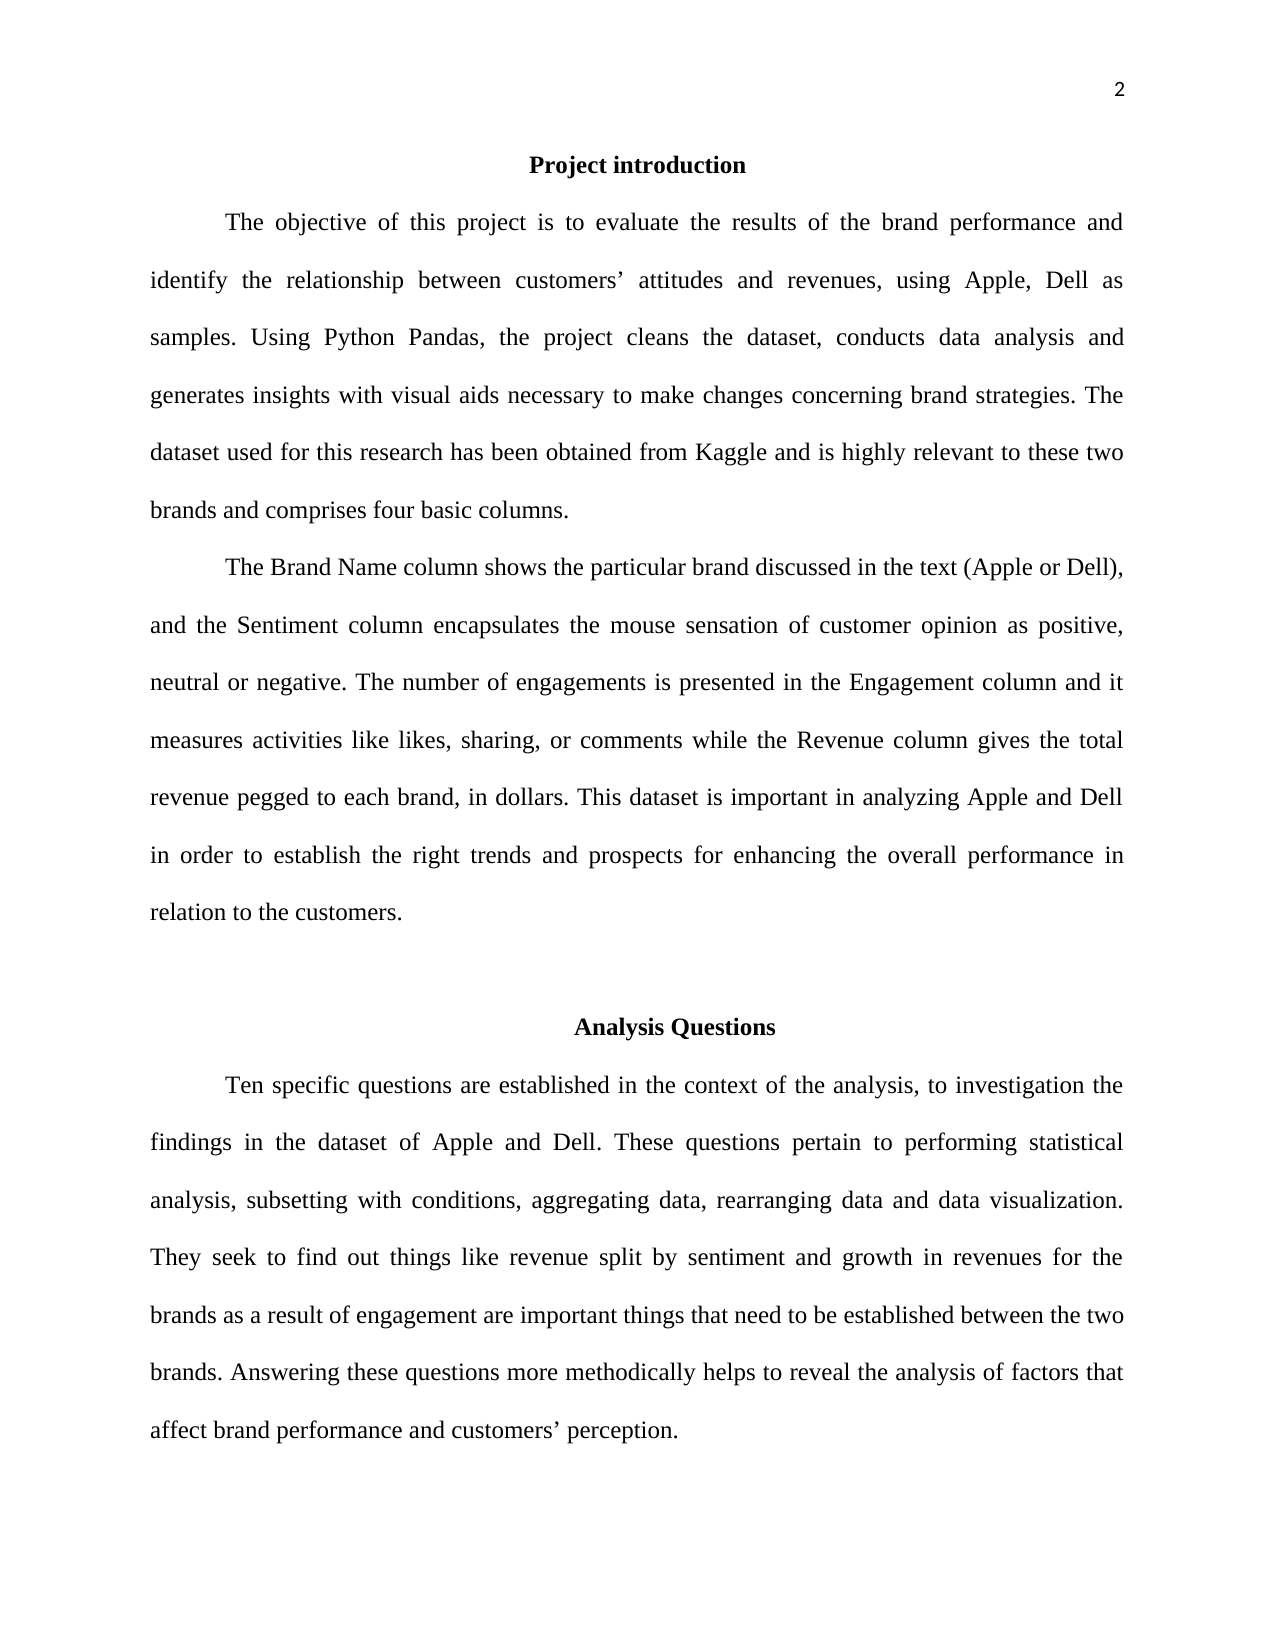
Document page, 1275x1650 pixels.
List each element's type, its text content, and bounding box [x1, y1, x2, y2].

text The Brand Name column shows the particular brand discussed in the text (Apple or Dell), and the Sentiment column encapsulates the mouse sensation of customer opinion as positive, neutral or negative. The number of engagements is presented in the Engagement column and it measures activities like likes, sharing, or comments while the Revenue column gives the total revenue pegged to each brand, in dollars. This dataset is important in analyzing Apple and Dell in order to establish the right trends and prospects for enhancing the overall performance in relation to the customers. [150, 552, 1125, 926]
text Project introduction [150, 150, 1125, 179]
text Analysis Questions [150, 1012, 1125, 1041]
text The objective of this project is to evaluate the results of the brand performance and identify the relationship between customers’ attitudes and revenues, using Apple, Dell as samples. Using Python Pandas, the project cleans the dataset, conducts data analysis and generates insights with visual aids necessary to make changes concerning brand strategies. The dataset used for this research has been obtained from Kaggle and is highly relevant to these two brands and comprises four basic columns. [150, 207, 1125, 524]
text Ten specific questions are established in the context of the analysis, to investigation the findings in the dataset of Apple and Dell. These questions pertain to performing statistical analysis, subsetting with conditions, aggregating data, rearranging data and data visualization. They seek to find out things like revenue split by sentiment and growth in revenues for the brands as a result of engagement are important things that need to be established between the two brands. Answering these questions more methodically helps to reveal the analysis of factors that affect brand performance and customers’ perception. [150, 1070, 1125, 1444]
